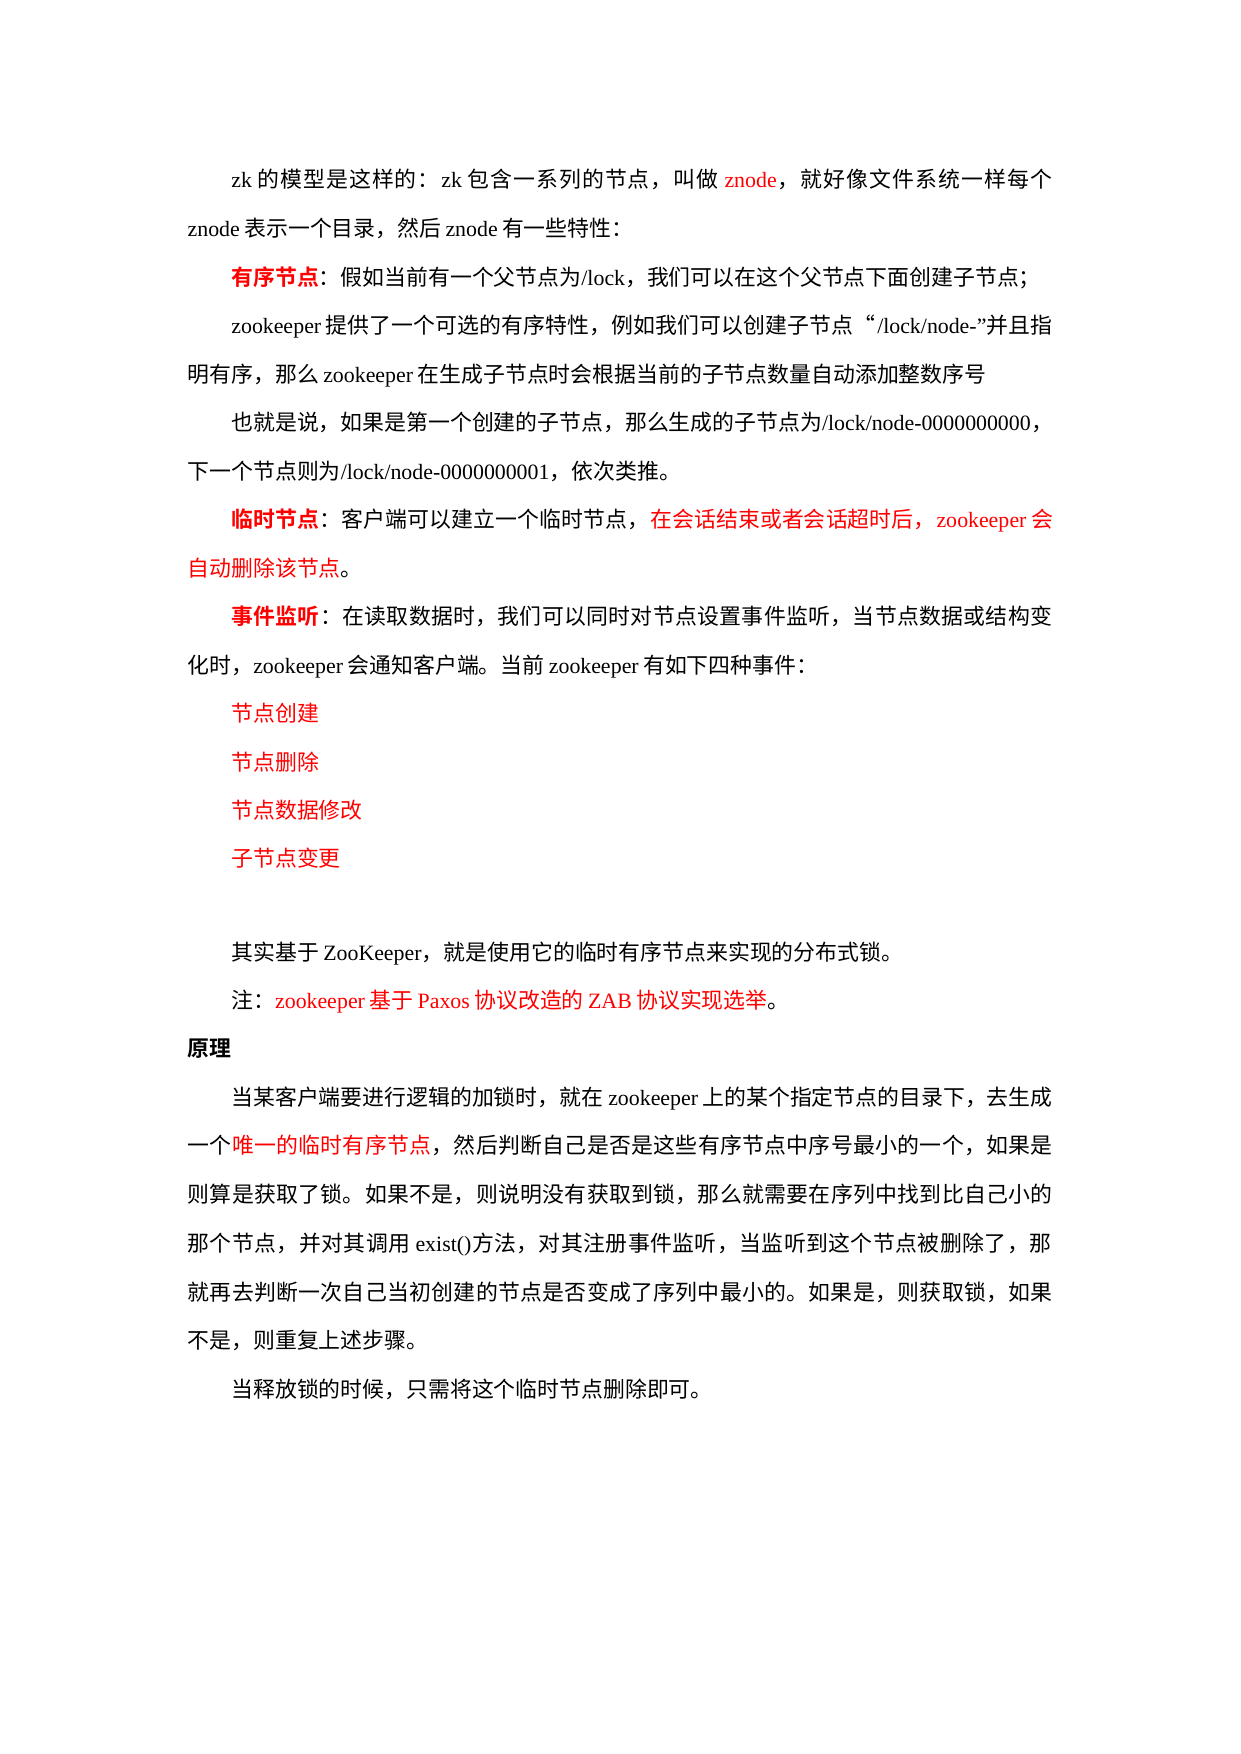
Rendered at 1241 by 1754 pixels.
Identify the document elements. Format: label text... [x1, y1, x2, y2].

text 子节点变更 [187, 841, 1053, 873]
text 其实基于ZooKeeper，就是使用它的临时有序节点来实现的分布式锁。 [187, 934, 1053, 967]
text 事件监听：在读取数据时，我们可以同时对节点设置事件监听，当节点数据或结构变化时，zookeeper会通知客户端。当前zookeeper有如下四种事件： [187, 599, 1053, 680]
text 节点删除 [187, 744, 1053, 777]
text 节点数据修改 [187, 792, 1053, 825]
text 当某客户端要进行逻辑的加锁时，就在zookeeper上的某个指定节点的目录下，去生成一个唯一的临时有序节点，然后判断自己是否是这些有序节点中序号最小的一个，如果是，则算是获取了锁。如果不是，则说明没有获取到锁，那么就需要在序列中找到比自己小的那个节点，并对其调用exist()方法，对其注册事件监听，当监听到这个节点被删除了，那就再去判断一次自己当初创建的节点是否变成了序列中最小的。如果是，则获取锁，如果不是，则重复上述步骤。 [187, 1079, 1053, 1355]
subtitle 原理 [187, 1031, 1053, 1063]
text 当释放锁的时候，只需将这个临时节点删除即可。 [187, 1371, 1053, 1404]
text zookeeper提供了一个可选的有序特性，例如我们可以创建子节点“/lock/node-”并且指明有序，那么zookeeper在生成子节点时会根据当前的子节点数量自动添加整数序号 [187, 307, 1053, 389]
text zk的模型是这样的：zk包含一系列的节点，叫做znode，就好像文件系统一样每个znode表示一个目录，然后znode有一些特性： [187, 162, 1053, 243]
text 临时节点：客户端可以建立一个临时节点，在会话结束或者会话超时后，zookeeper会自动删除该节点。 [187, 502, 1053, 583]
text 节点创建 [187, 696, 1053, 728]
text 也就是说，如果是第一个创建的子节点，那么生成的子节点为/lock/node-0000000000，下一个节点则为/lock/node-0000000001，依次类推。 [187, 404, 1053, 486]
text 注：zookeeper基于Paxos协议改造的ZAB协议实现选举。 [187, 982, 1053, 1015]
text 有序节点：假如当前有一个父节点为/lock，我们可以在这个父节点下面创建子节点； [187, 259, 1053, 292]
